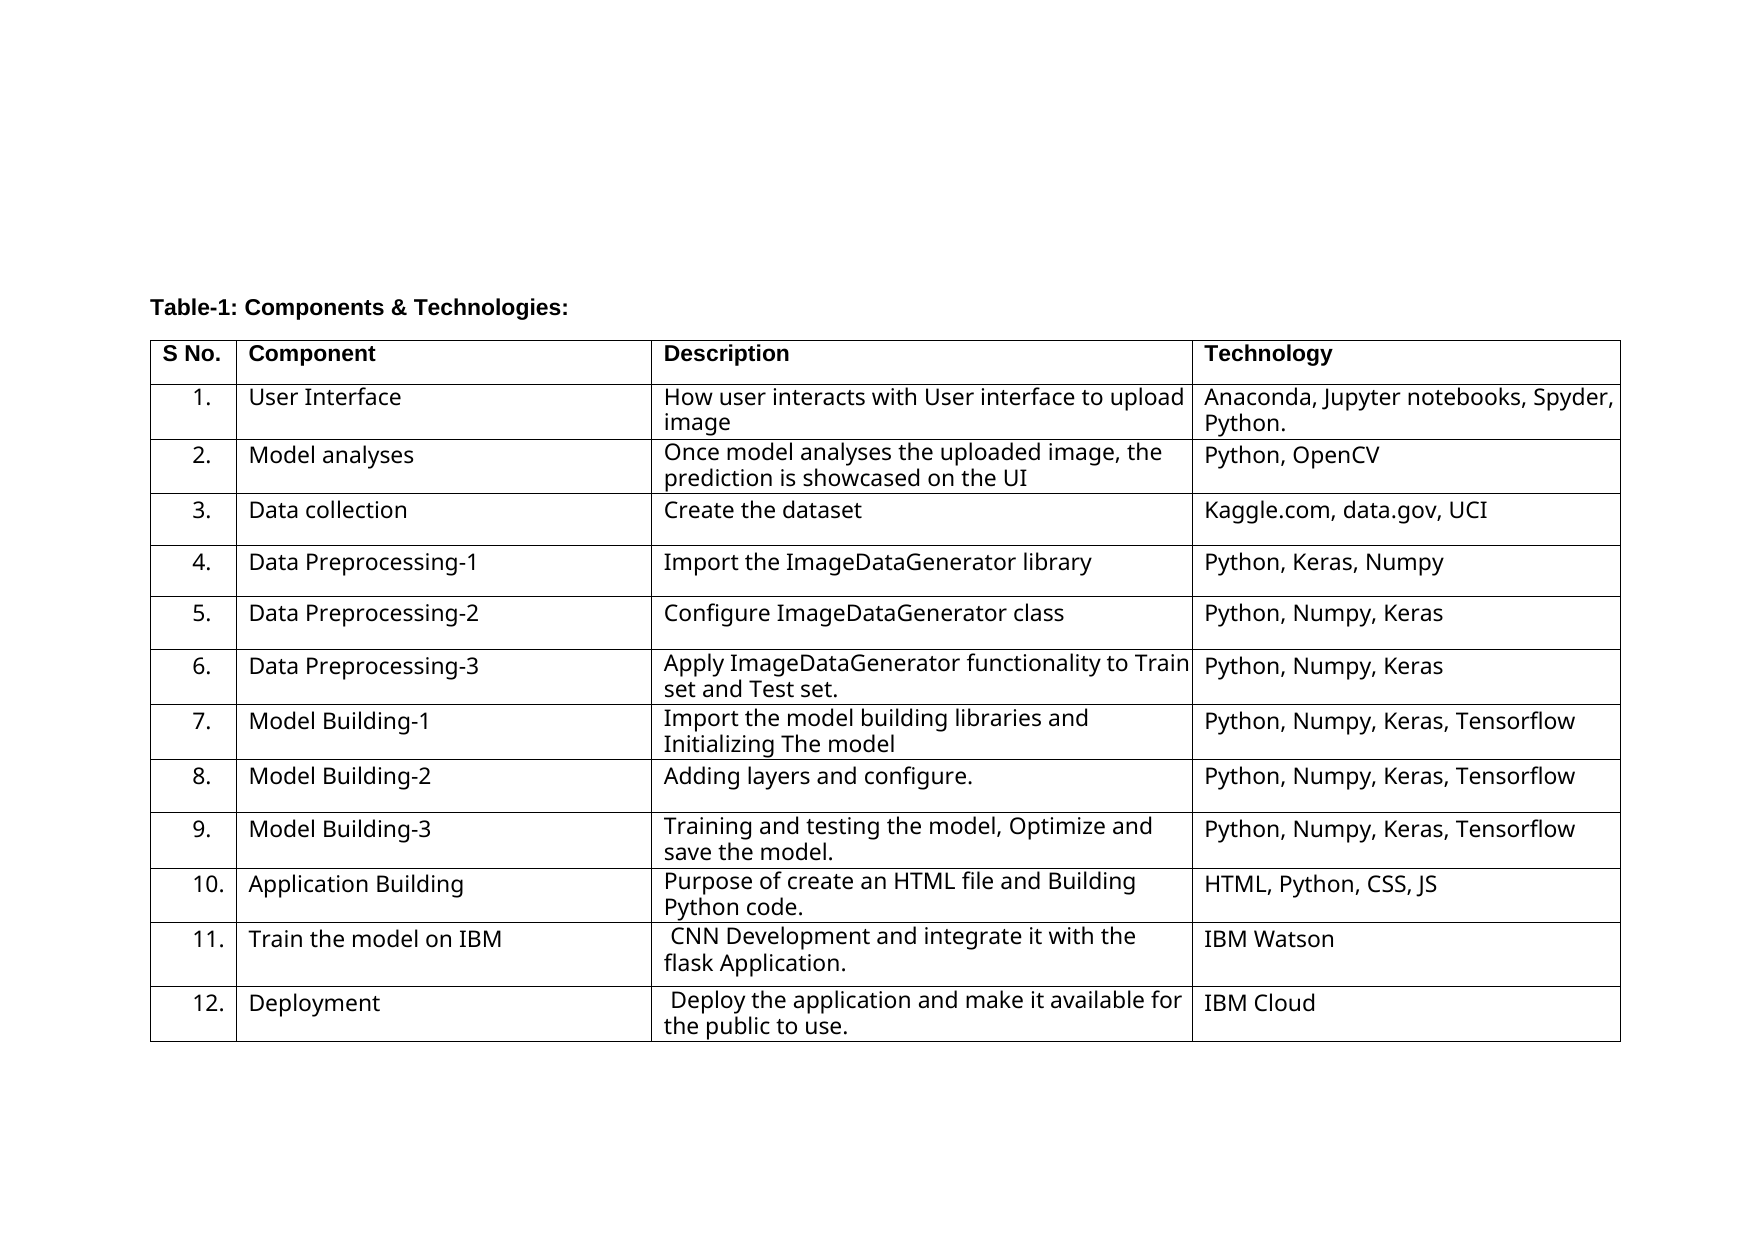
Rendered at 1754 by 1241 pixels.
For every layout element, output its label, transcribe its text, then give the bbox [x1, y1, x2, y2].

table_cell IBM Watson [1193, 923, 1620, 986]
table_header Technology [1193, 341, 1620, 384]
table_cell Apply ImageDataGenerator functionality to Train set and Test set. [652, 650, 1192, 704]
table_cell Deployment [237, 987, 651, 1041]
table_cell How user interacts with User interface to upload image [652, 385, 1192, 438]
table_cell 7. [151, 705, 236, 759]
table_cell Deploy the application and make it available for the public to use. [652, 987, 1192, 1041]
table_cell Model Building-1 [237, 705, 651, 759]
table_cell 12. [151, 987, 236, 1041]
table_cell Adding layers and configure. [652, 760, 1192, 812]
table_cell Python, Numpy, Keras [1193, 650, 1620, 704]
table_cell Python, Numpy, Keras [1193, 597, 1620, 649]
table_cell Configure ImageDataGenerator class [652, 597, 1192, 649]
table_cell Create the dataset [652, 494, 1192, 544]
table_cell 5. [151, 597, 236, 649]
table_cell Model analyses [237, 440, 651, 493]
table_cell 4. [151, 546, 236, 596]
table_cell Data Preprocessing-3 [237, 650, 651, 704]
table_cell Python, Numpy, Keras, Tensorflow [1193, 705, 1620, 759]
table_cell Data collection [237, 494, 651, 544]
table_cell HTML, Python, CSS, JS [1193, 869, 1620, 922]
table_cell Data Preprocessing-1 [237, 546, 651, 596]
table_cell Model Building-3 [237, 813, 651, 867]
table_cell Data Preprocessing-2 [237, 597, 651, 649]
table_cell 10. [151, 869, 236, 922]
table_cell Model Building-2 [237, 760, 651, 812]
table_cell Python, Keras, Numpy [1193, 546, 1620, 596]
table_cell 11. [151, 923, 236, 986]
table_cell Python, Numpy, Keras, Tensorflow [1193, 760, 1620, 812]
table_cell Application Building [237, 869, 651, 922]
table_cell 1. [151, 385, 236, 438]
table_header S No. [151, 341, 236, 384]
table_cell User Interface [237, 385, 651, 438]
table_cell Purpose of create an HTML file and Building Python code. [652, 869, 1192, 922]
table_header Component [237, 341, 651, 384]
table_cell Kaggle.com, data.gov, UCI [1193, 494, 1620, 544]
table_cell Anaconda, Jupyter notebooks, Spyder, Python. [1193, 385, 1620, 438]
table_cell Training and testing the model, Optimize and save the model. [652, 813, 1192, 867]
table_cell Python, OpenCV [1193, 440, 1620, 493]
table_cell Train the model on IBM [237, 923, 651, 986]
table_cell Once model analyses the uploaded image, the prediction is showcased on the UI [652, 440, 1192, 493]
table_cell 6. [151, 650, 236, 704]
table_cell Python, Numpy, Keras, Tensorflow [1193, 813, 1620, 867]
table_cell 8. [151, 760, 236, 812]
table_cell 3. [151, 494, 236, 544]
table_cell 9. [151, 813, 236, 867]
table_cell Import the ImageDataGenerator library [652, 546, 1192, 596]
table_cell CNN Development and integrate it with the flask Application. [652, 923, 1192, 986]
table_cell 2. [151, 440, 236, 493]
table_cell Import the model building libraries and Initializing The model [652, 705, 1192, 759]
text Table-1: Components & Technologies: [150, 294, 1641, 321]
table_header Description [652, 341, 1192, 384]
table_cell IBM Cloud [1193, 987, 1620, 1041]
